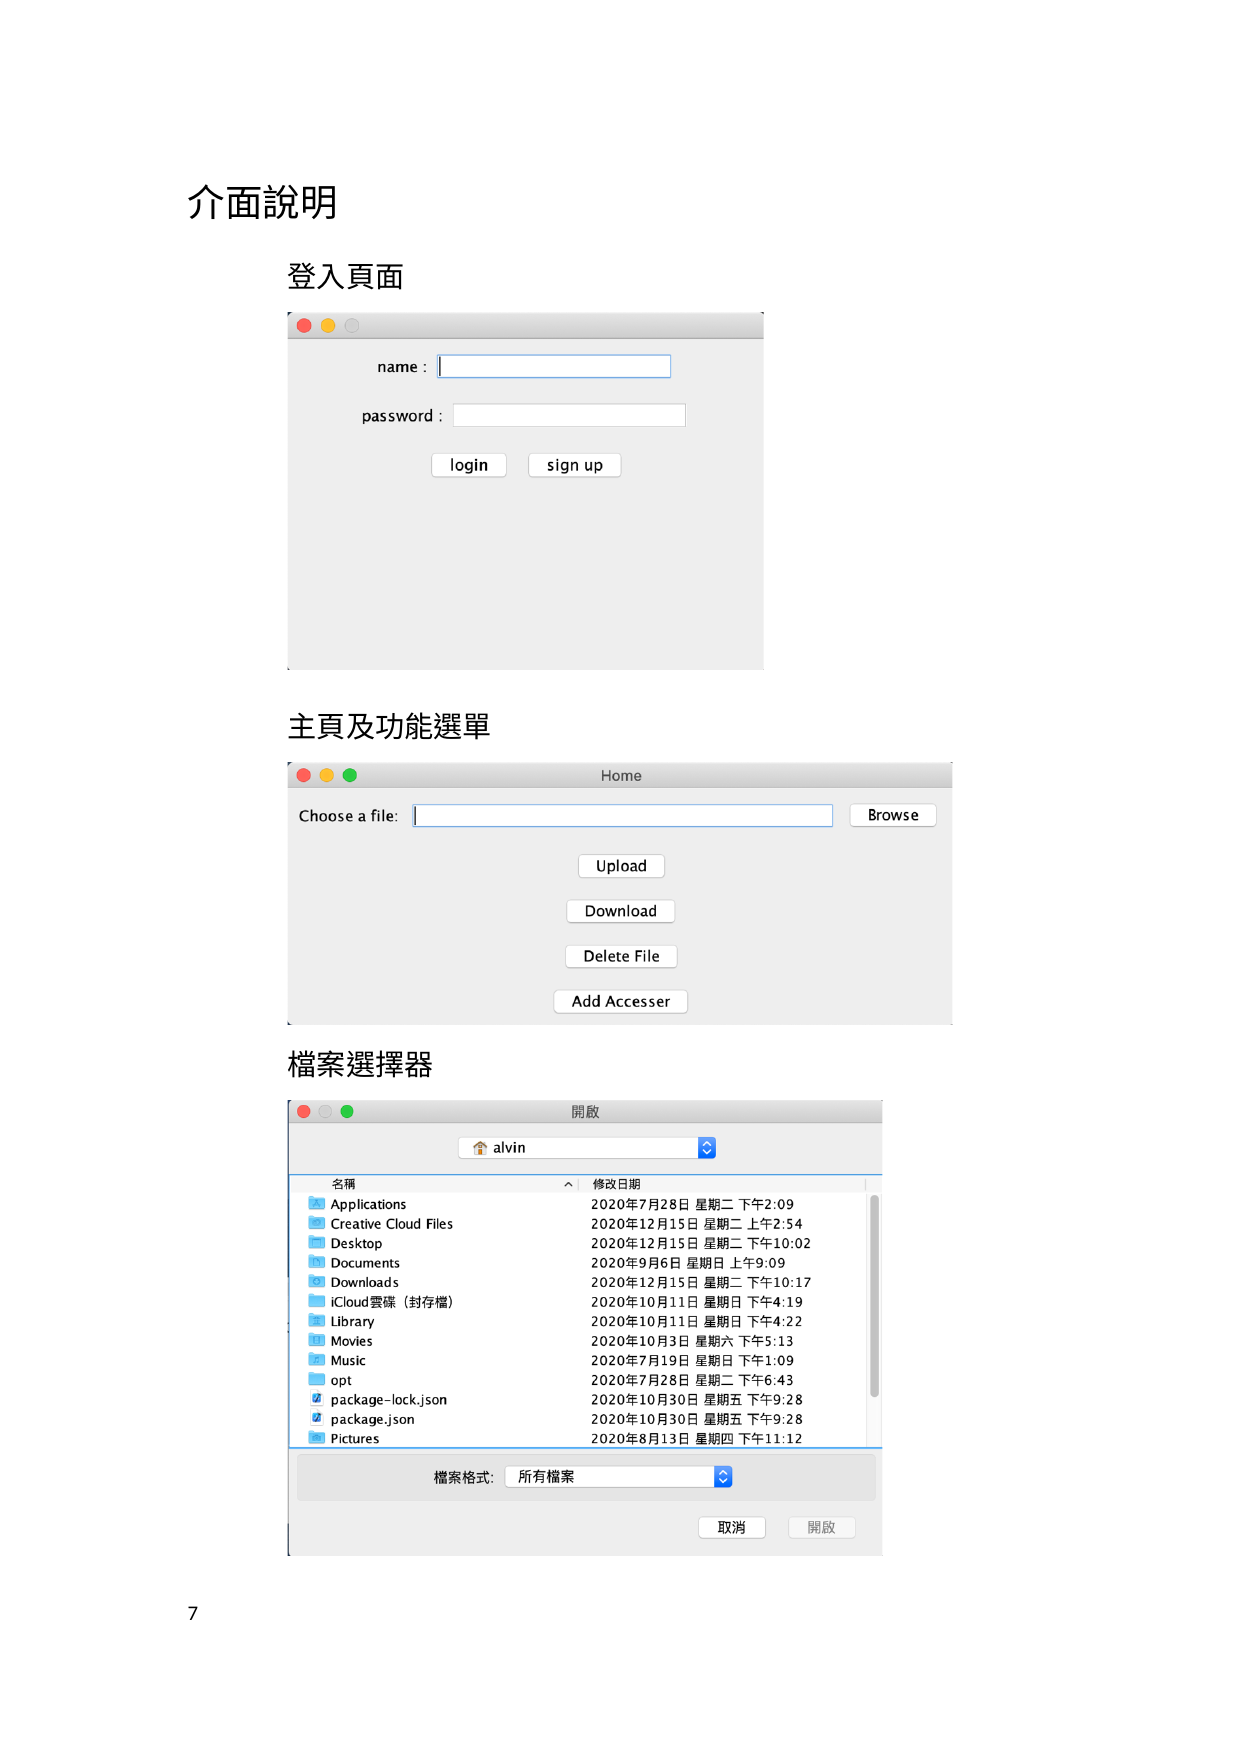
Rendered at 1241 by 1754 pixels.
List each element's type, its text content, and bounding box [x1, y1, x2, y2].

list 主頁及功能選單 [287, 687, 1053, 762]
list 檔案選擇器 [287, 1025, 1053, 1100]
picture [287, 762, 953, 1025]
text 介面說明 [187, 162, 1053, 237]
picture [287, 312, 764, 670]
list 登入頁面 [287, 237, 1053, 312]
picture [287, 1100, 883, 1556]
